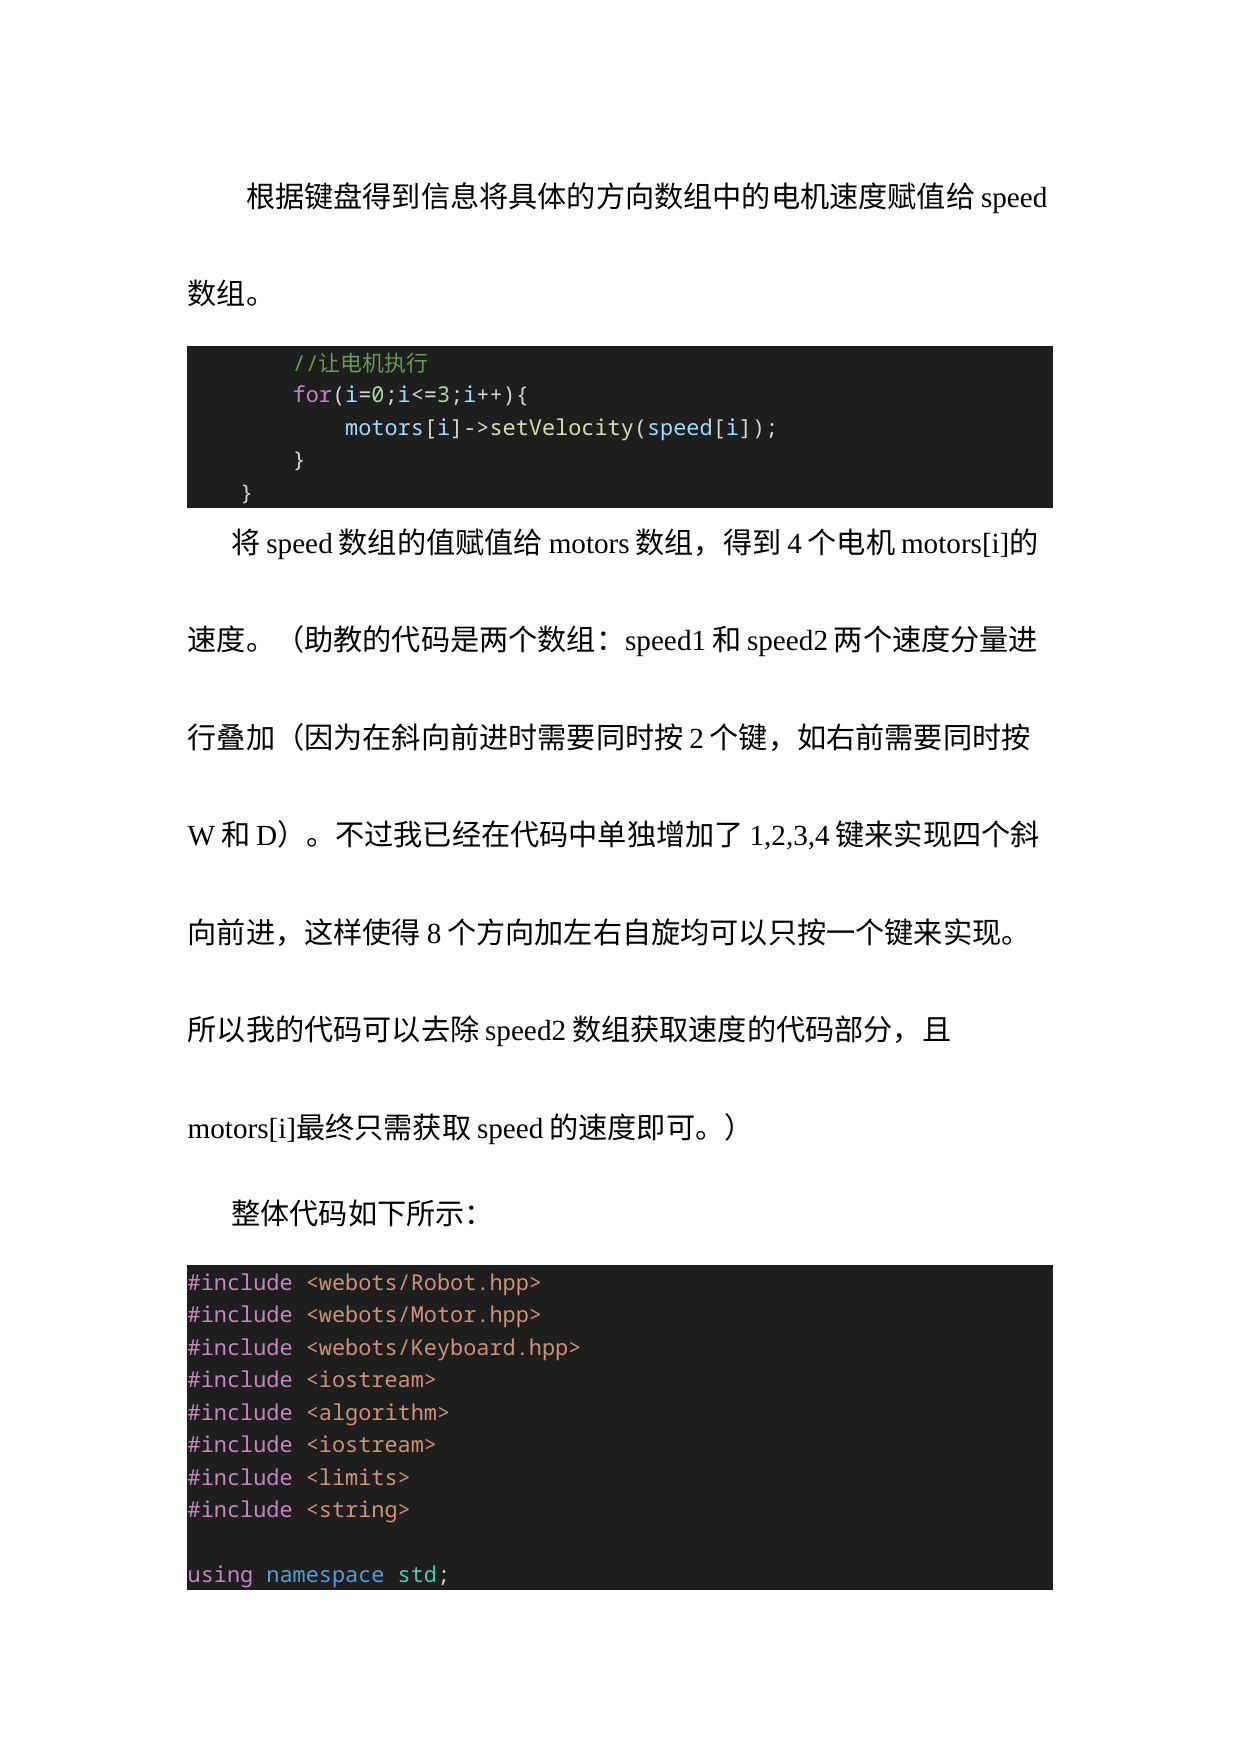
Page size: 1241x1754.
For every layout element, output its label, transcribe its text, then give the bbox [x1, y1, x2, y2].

text } [187, 443, 1053, 476]
text #include <iostream> [187, 1363, 1053, 1395]
text motors[i]->setVelocity(speed[i]); [187, 411, 1053, 443]
text //让电机执行 [187, 346, 1053, 378]
text #include <iostream> [187, 1428, 1053, 1460]
text #include <webots/Motor.hpp> [187, 1298, 1053, 1330]
text for(i=0;i<=3;i++){ [187, 378, 1053, 411]
text } [187, 476, 1053, 508]
text 将speed数组的值赋值给motors数组，得到4个电机motors[i]的速度。（助教的代码是两个数组：speed1和speed2两个速度分量进行叠加（因为在斜向前进时需要同时按2个键，如右前需要同时按W和D）。不过我已经在代码中单独增加了1,2,3,4键来实现四个斜向前进，这样使得8个方向加左右自旋均可以只按一个键来实现。所以我的代码可以去除speed2数组获取速度的代码部分，且motors[i]最终只需获取speed的速度即可。） [187, 508, 1053, 1158]
text using namespace std; [187, 1558, 1053, 1590]
text 整体代码如下所示： [187, 1179, 1053, 1244]
text #include <limits> [187, 1460, 1053, 1493]
text #include <algorithm> [187, 1395, 1053, 1428]
text 根据键盘得到信息将具体的方向数组中的电机速度赋值给speed数组。 [187, 162, 1053, 324]
text #include <webots/Keyboard.hpp> [187, 1330, 1053, 1363]
text #include <webots/Robot.hpp> [187, 1265, 1053, 1298]
text #include <string> [187, 1493, 1053, 1525]
